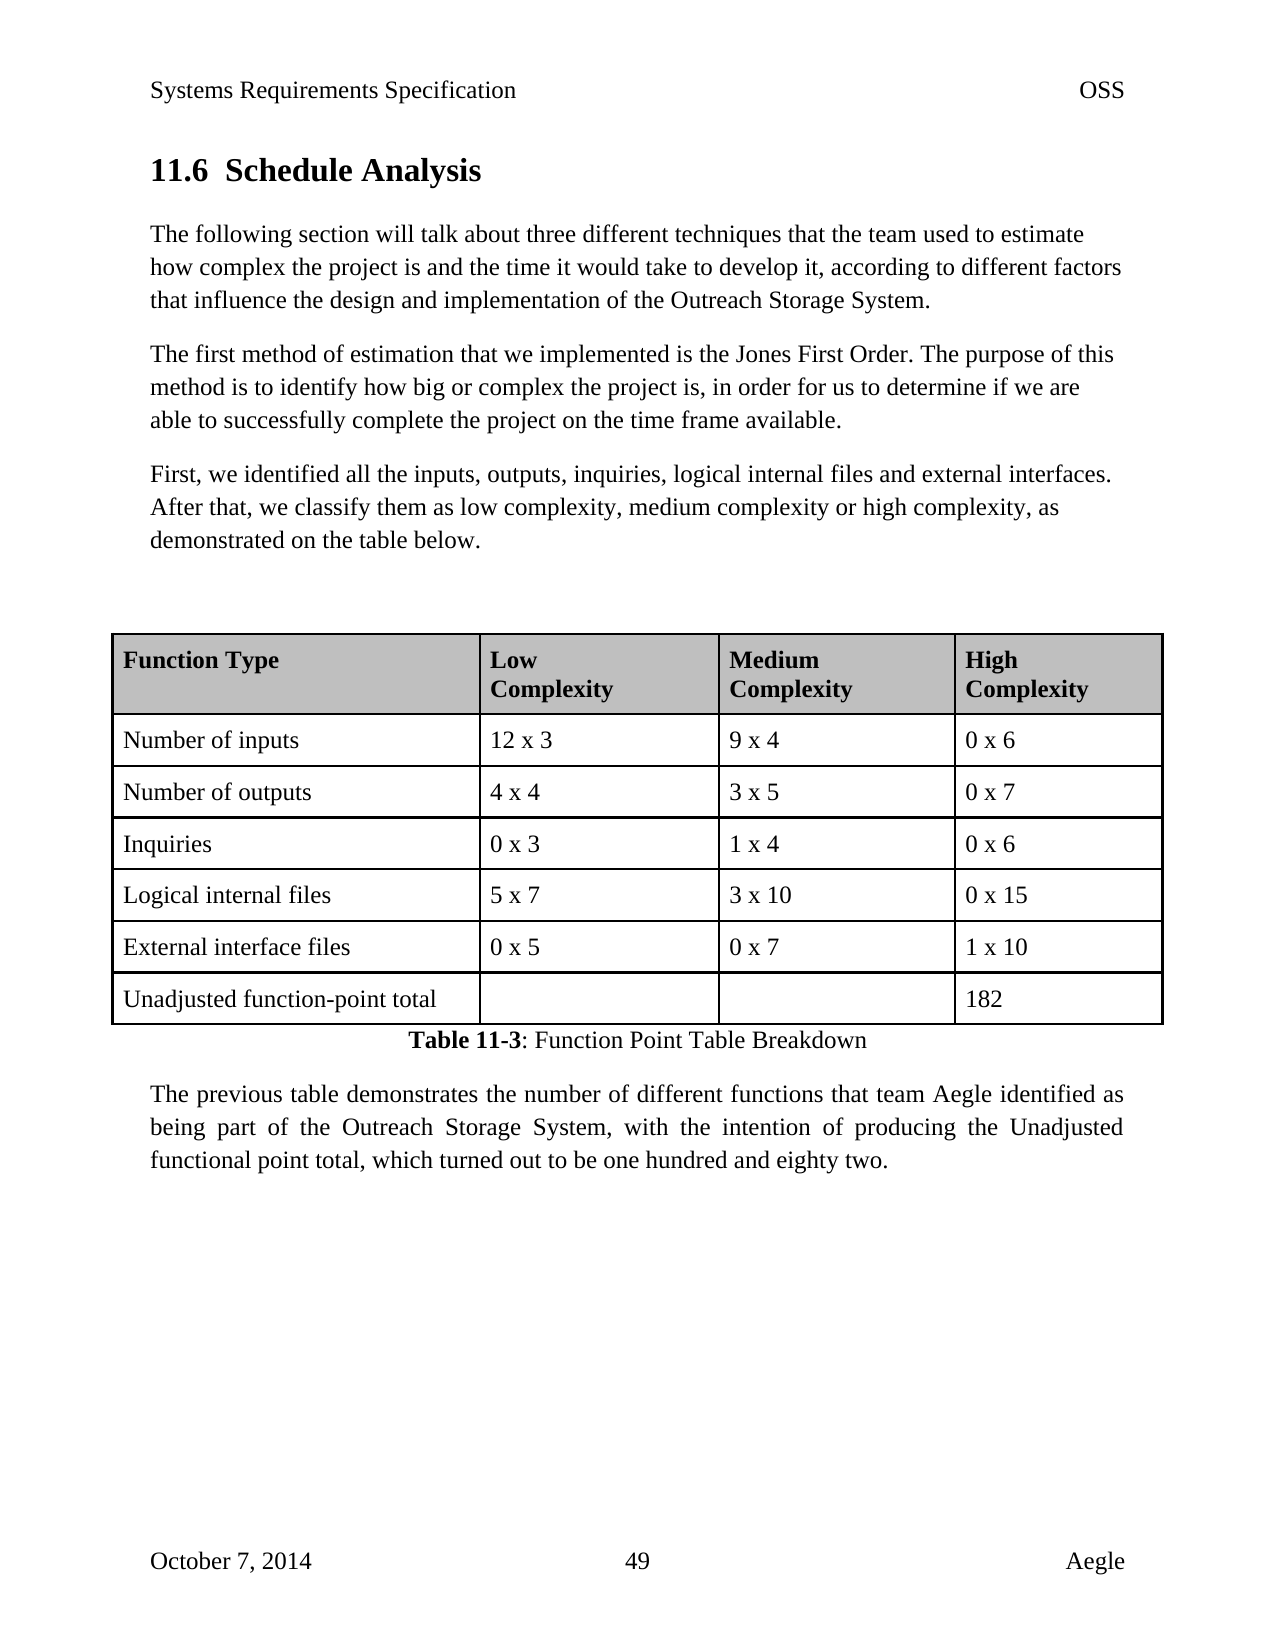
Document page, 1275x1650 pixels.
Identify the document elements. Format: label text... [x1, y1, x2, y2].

table_cell Logical internal files [114, 870, 479, 920]
table_cell 5 x 7 [481, 870, 718, 920]
table_header High Complexity [956, 635, 1161, 713]
table_cell 3 x 5 [720, 767, 954, 816]
table_header Function Type [114, 635, 479, 713]
table_cell 0 x 7 [956, 767, 1161, 816]
table_cell 0 x 6 [956, 715, 1161, 765]
text First, we identified all the inputs, outputs, inquiries, logical internal files and external interfaces. After that, we classify them as low complexity, medium complexity or high complexity, as demonstrated on the table below. [150, 459, 1125, 554]
text The first method of estimation that we implemented is the Jones First Order. The purpose of this method is to identify how big or complex the project is, in order for us to determine if we are able to successfully complete the project on the time frame available. [150, 339, 1125, 434]
table_cell 182 [956, 974, 1161, 1023]
table_header Low Complexity [481, 635, 718, 713]
table_cell [481, 974, 718, 1023]
text The following section will talk about three different techniques that the team used to estimate how complex the project is and the time it would take to develop it, according to different factors that influence the design and implementation of the Outreach Storage System. [150, 219, 1125, 314]
table_cell 0 x 15 [956, 870, 1161, 920]
table_cell 0 x 6 [956, 819, 1161, 868]
table_cell 0 x 3 [481, 819, 718, 868]
subtitle 11.6 Schedule Analysis [150, 150, 1125, 188]
table_cell 12 x 3 [481, 715, 718, 765]
table_cell Unadjusted function-point total [114, 974, 479, 1023]
table_cell 1 x 10 [956, 922, 1161, 971]
table_cell 0 x 5 [481, 922, 718, 971]
table_cell 1 x 4 [720, 819, 954, 868]
table_cell 4 x 4 [481, 767, 718, 816]
table_cell 3 x 10 [720, 870, 954, 920]
text The previous table demonstrates the number of different functions that team Aegle identified as being part of the Outreach Storage System, with the intention of producing the Unadjusted functional point total, which turned out to be one hundred and eighty two. [150, 1079, 1125, 1174]
table_cell 9 x 4 [720, 715, 954, 765]
table_cell Number of outputs [114, 767, 479, 816]
table_cell External interface files [114, 922, 479, 971]
table_cell [720, 974, 954, 1023]
table_cell 0 x 7 [720, 922, 954, 971]
table_cell Inquiries [114, 819, 479, 868]
table_cell Number of inputs [114, 715, 479, 765]
table_header Medium Complexity [720, 635, 954, 713]
